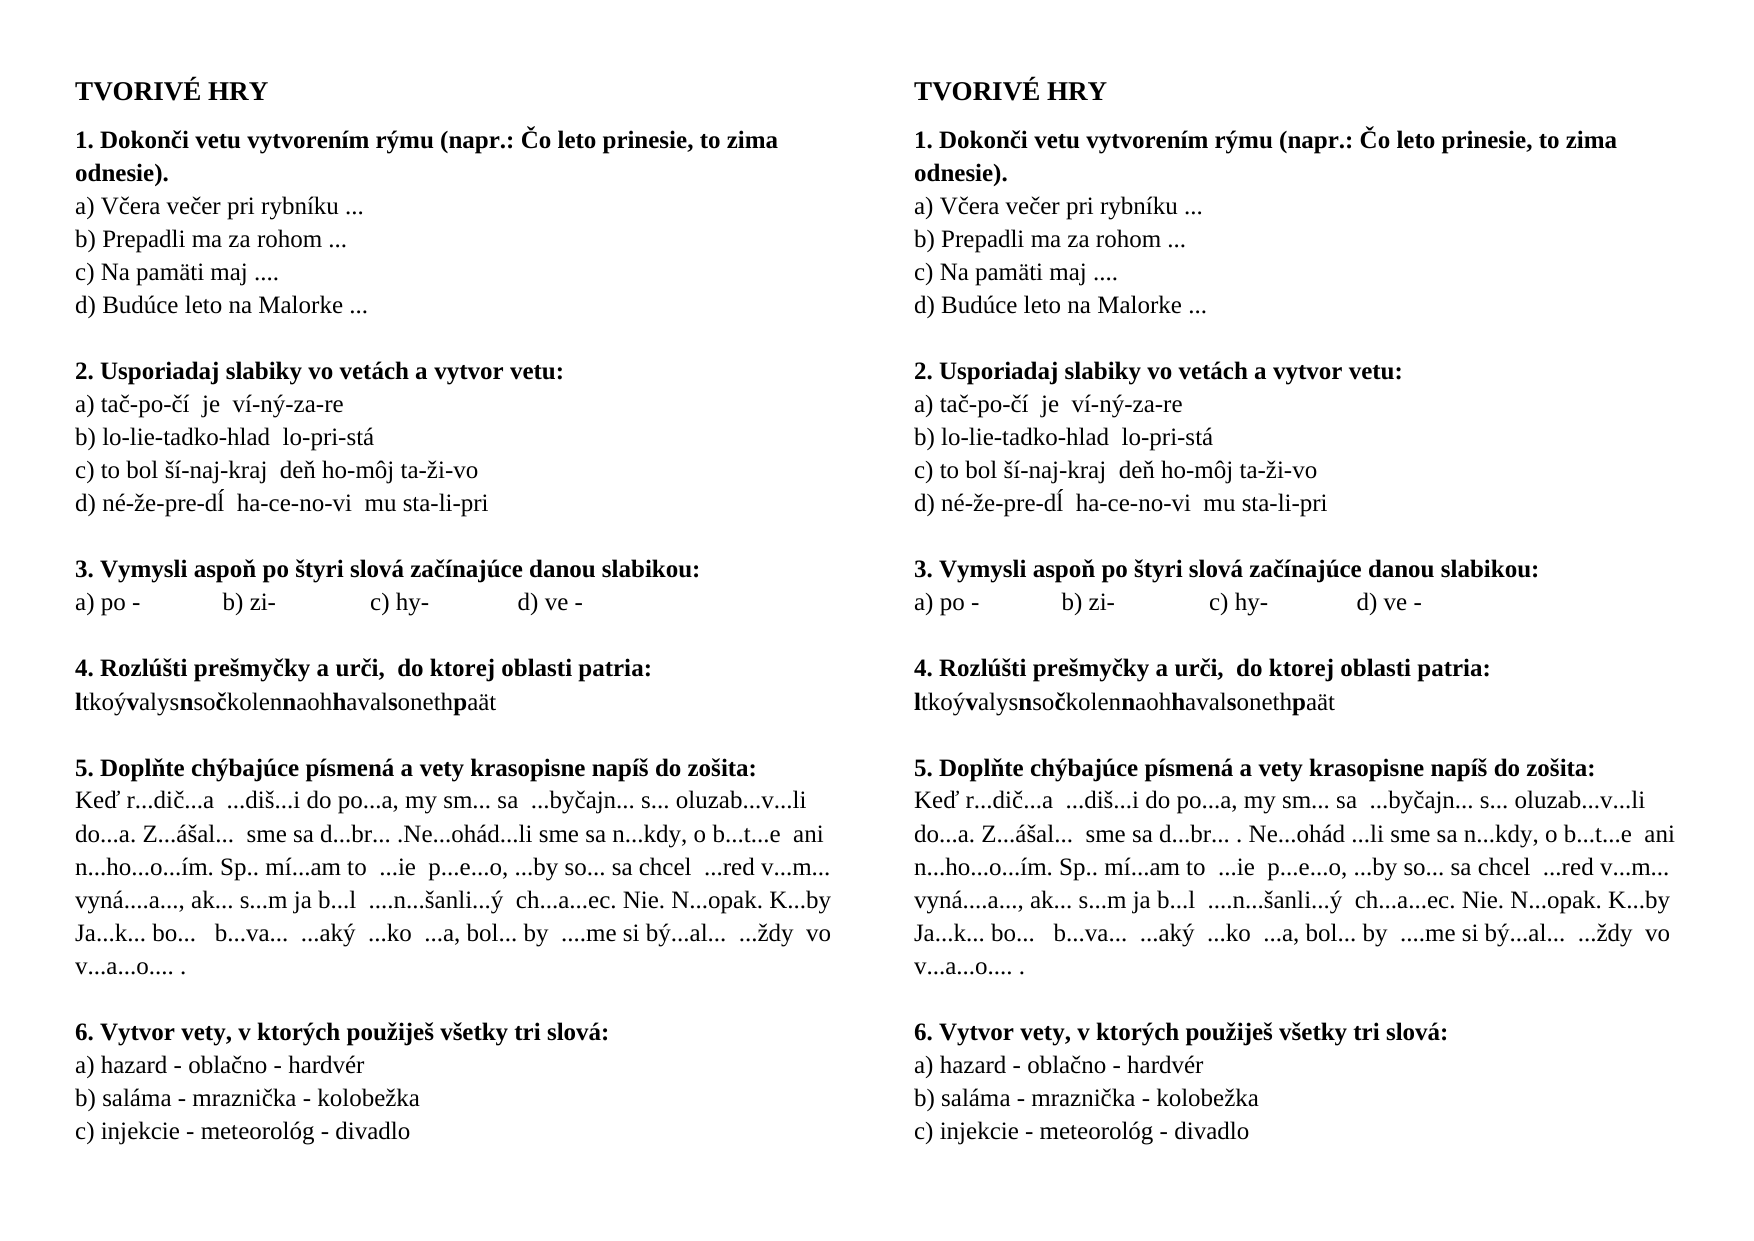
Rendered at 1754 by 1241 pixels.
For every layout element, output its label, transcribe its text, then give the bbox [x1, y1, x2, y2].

text ltkoývalysnsočkolennaohhavalsonethpaät [914, 687, 1679, 715]
text Keď r...dič...a ...diš...i do po...a, my sm... sa ...byčajn... s... oluzab...v...li do...a. Z...ášal... sme sa d...br... . Ne...ohád ...li sme sa n...kdy, o b...t...e ani n...ho...o...ím. Sp.. mí...am to ...ie p...e...o, ...by so... sa chcel ...red v...m... vyná....a..., ak... s...m ja b...l ....n...šanli...ý ch...a...ec. Nie. N...opak. K...by Ja...k... bo... b...va... ...aký ...ko ...a, bol... by ....me si bý...al... ...ždy vo v...a...o.... . [914, 786, 1679, 979]
text ltkoývalysnsočkolennaohhavalsonethpaät [75, 687, 840, 715]
text a) Včera večer pri rybníku ... [914, 191, 1679, 220]
text d) né-že-pre-dĺ ha-ce-no-vi mu sta-li-pri [75, 488, 840, 517]
text a) tač-po-čí je ví-ný-za-re [914, 389, 1679, 418]
text a) Včera večer pri rybníku ... [75, 191, 840, 220]
text b) lo-lie-tadko-hlad lo-pri-stá [914, 422, 1679, 451]
text 2. Usporiadaj slabiky vo vetách a vytvor vetu: [914, 356, 1679, 385]
text b) Prepadli ma za rohom ... [75, 224, 840, 253]
text c) injekcie - meteorológ - divadlo [914, 1116, 1679, 1144]
text TVORIVÉ HRY [75, 75, 840, 106]
text 1. Dokonči vetu vytvorením rýmu (napr.: Čo leto prinesie, to zima odnesie). [914, 125, 1679, 187]
text b) saláma - mraznička - kolobežka [914, 1083, 1679, 1112]
text b) lo-lie-tadko-hlad lo-pri-stá [75, 422, 840, 451]
text 3. Vymysli aspoň po štyri slová začínajúce danou slabikou: [914, 554, 1679, 583]
text 4. Rozlúšti prešmyčky a urči, do ktorej oblasti patria: [75, 653, 840, 682]
text 3. Vymysli aspoň po štyri slová začínajúce danou slabikou: [75, 554, 840, 583]
text 1. Dokonči vetu vytvorením rýmu (napr.: Čo leto prinesie, to zima odnesie). [75, 125, 840, 187]
text a) hazard - oblačno - hardvér [75, 1050, 840, 1078]
text b) Prepadli ma za rohom ... [914, 224, 1679, 253]
text 5. Doplňte chýbajúce písmená a vety krasopisne napíš do zošita: [75, 753, 840, 781]
text TVORIVÉ HRY [914, 75, 1679, 106]
text 6. Vytvor vety, v ktorých použiješ všetky tri slová: [75, 1017, 840, 1046]
text d) né-že-pre-dĺ ha-ce-no-vi mu sta-li-pri [914, 488, 1679, 517]
text 5. Doplňte chýbajúce písmená a vety krasopisne napíš do zošita: [914, 753, 1679, 781]
text c) Na pamäti maj .... [75, 257, 840, 286]
text 2. Usporiadaj slabiky vo vetách a vytvor vetu: [75, 356, 840, 385]
text c) to bol ší-naj-kraj deň ho-môj ta-ži-vo [914, 455, 1679, 484]
text a) hazard - oblačno - hardvér [914, 1050, 1679, 1078]
text Keď r...dič...a ...diš...i do po...a, my sm... sa ...byčajn... s... oluzab...v...li do...a. Z...ášal... sme sa d...br... .Ne...ohád...li sme sa n...kdy, o b...t...e ani n...ho...o...ím. Sp.. mí...am to ...ie p...e...o, ...by so... sa chcel ...red v...m... vyná....a..., ak... s...m ja b...l ....n...šanli...ý ch...a...ec. Nie. N...opak. K...by Ja...k... bo... b...va... ...aký ...ko ...a, bol... by ....me si bý...al... ...ždy vo v...a...o.... . [75, 786, 840, 979]
text a) tač-po-čí je ví-ný-za-re [75, 389, 840, 418]
text c) to bol ší-naj-kraj deň ho-môj ta-ži-vo [75, 455, 840, 484]
text a) po - b) zi- c) hy- d) ve - [75, 587, 840, 616]
text b) saláma - mraznička - kolobežka [75, 1083, 840, 1112]
text 6. Vytvor vety, v ktorých použiješ všetky tri slová: [914, 1017, 1679, 1046]
text 4. Rozlúšti prešmyčky a urči, do ktorej oblasti patria: [914, 653, 1679, 682]
text d) Budúce leto na Malorke ... [75, 290, 840, 319]
text c) Na pamäti maj .... [914, 257, 1679, 286]
text c) injekcie - meteorológ - divadlo [75, 1116, 840, 1144]
text a) po - b) zi- c) hy- d) ve - [914, 587, 1679, 616]
text d) Budúce leto na Malorke ... [914, 290, 1679, 319]
